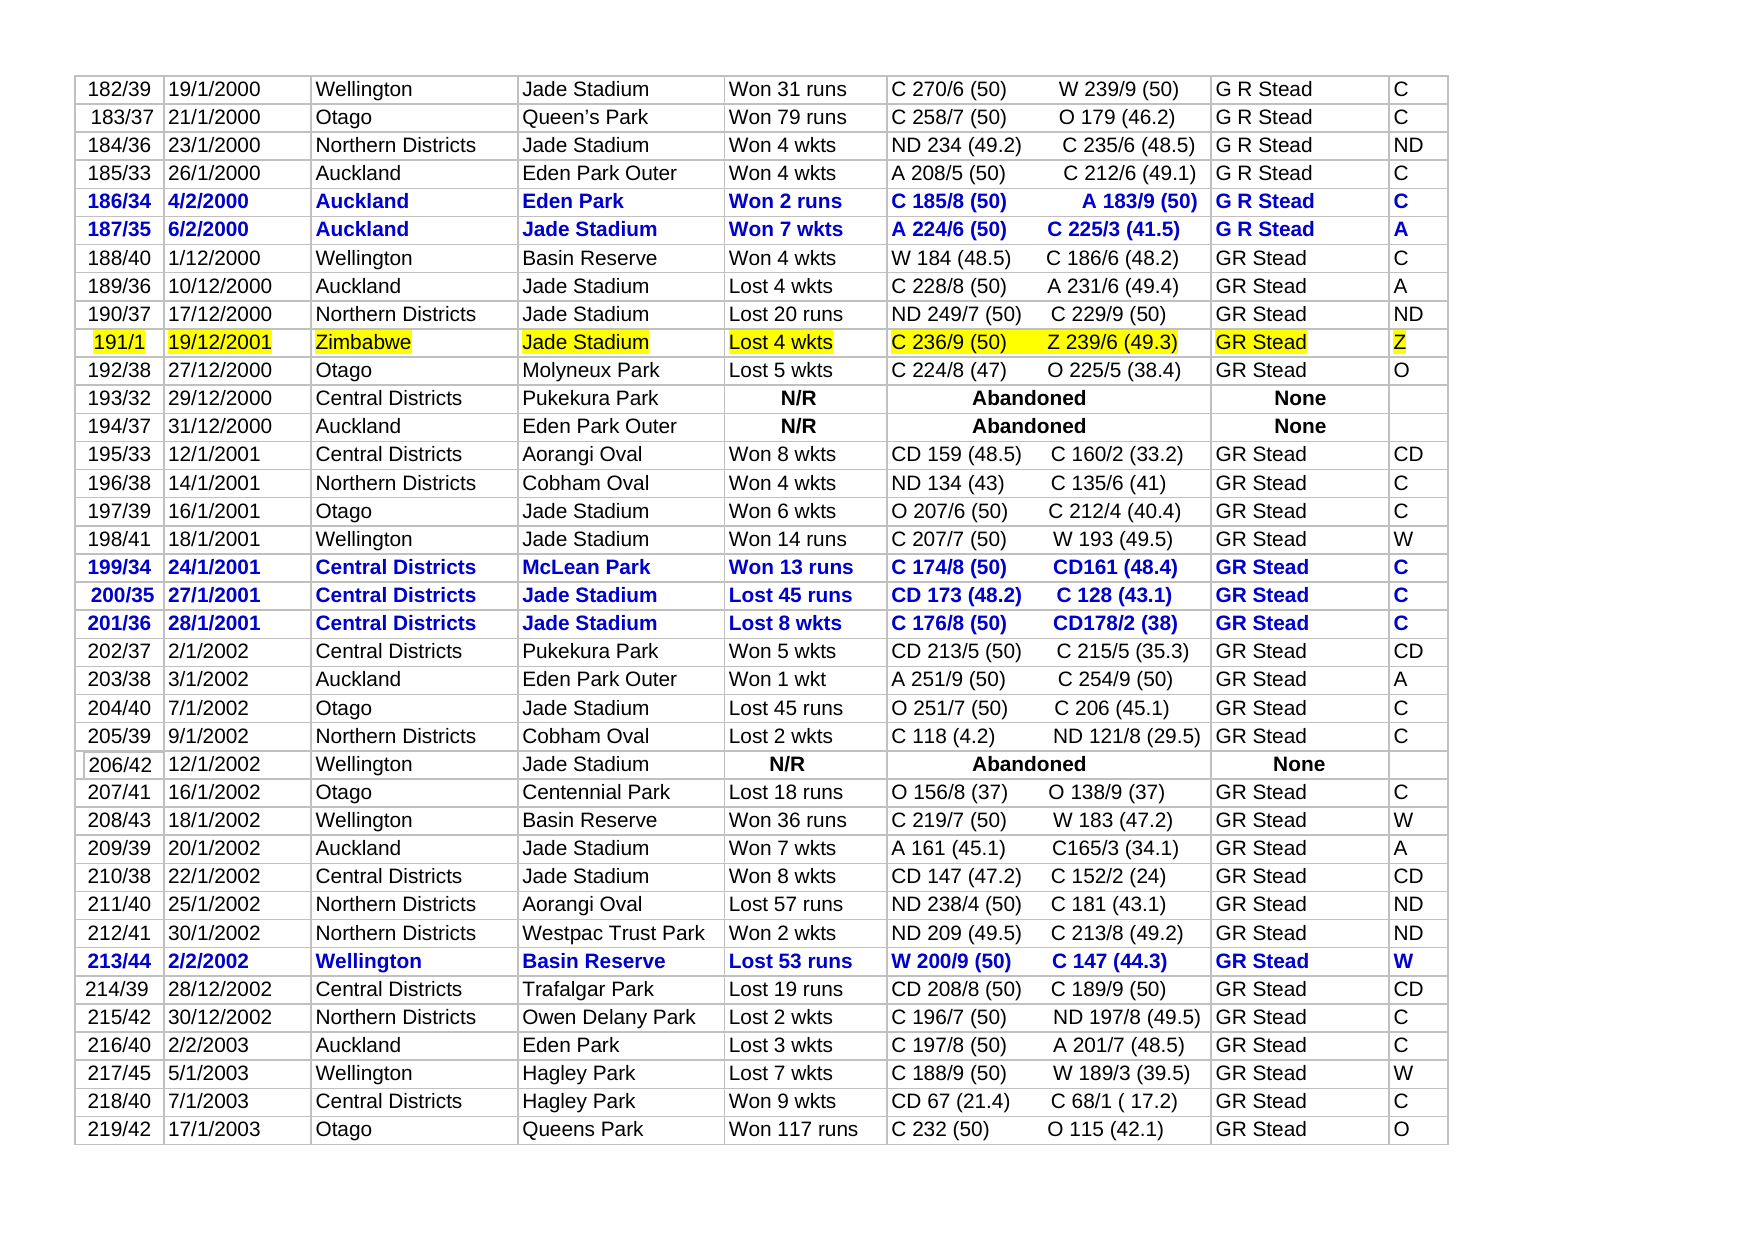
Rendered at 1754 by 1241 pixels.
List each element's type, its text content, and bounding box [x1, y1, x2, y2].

table_cell [519, 1089, 724, 1116]
table_cell Jade Stadium [519, 527, 724, 553]
table_cell Eden Park Outer [519, 414, 724, 441]
table_cell A [1390, 836, 1447, 862]
table_cell 211/40 [76, 892, 163, 919]
table_cell [312, 1033, 517, 1059]
table_cell C [1390, 555, 1447, 581]
table_cell Central Districts [312, 555, 517, 581]
table_cell [165, 780, 310, 806]
table_cell [519, 1117, 724, 1144]
table_cell ND [1390, 133, 1447, 159]
table_cell O 207/6 (50) C 212/4 (40.4) [888, 498, 1210, 525]
table_cell [312, 667, 517, 694]
table_cell Lost 3 wkts [725, 1033, 886, 1059]
table_cell Northern Districts [312, 920, 517, 947]
table_cell GR Stead [1212, 920, 1388, 947]
table_cell Abandoned [888, 386, 1210, 412]
table_cell W 184 (48.5) C 186/6 (48.2) [888, 245, 1210, 272]
table_cell [165, 808, 310, 834]
table_cell Otago [312, 1117, 517, 1144]
table_cell Won 9 wkts [725, 1089, 886, 1116]
table_cell C 207/7 (50) W 193 (49.5) [888, 527, 1210, 553]
table_cell Basin Reserve [519, 245, 724, 272]
table_cell 217/45 [76, 1061, 163, 1087]
table_cell Central Districts [312, 583, 517, 609]
table_cell Jade Stadium [519, 133, 724, 159]
table_cell [519, 977, 724, 1003]
table_cell Jade Stadium [519, 611, 724, 637]
table_cell Lost 4 wkts [725, 330, 886, 356]
table_cell G R Stead [1212, 133, 1388, 159]
table_cell C [1390, 1089, 1447, 1116]
table_cell [165, 695, 310, 722]
table_cell G R Stead [1212, 77, 1388, 103]
table_cell CD [1390, 639, 1447, 666]
table_cell 24/1/2001 [165, 555, 310, 581]
table_cell Jade Stadium [519, 217, 724, 244]
table_cell 185/33 [76, 161, 163, 187]
table_cell Won 8 wkts [725, 442, 886, 469]
table_cell Otago [312, 105, 517, 131]
table_cell C 185/8 (50) A 183/9 (50) [888, 189, 1210, 216]
table_cell GR Stead [1212, 302, 1388, 328]
table_cell CD 173 (48.2) C 128 (43.1) [888, 583, 1210, 609]
table_cell [165, 273, 310, 300]
table_cell Central Districts [312, 864, 517, 891]
table_cell G R Stead [1212, 105, 1388, 131]
table_cell Northern Districts [312, 302, 517, 328]
table_cell C [1390, 245, 1447, 272]
table_cell 193/32 [76, 386, 163, 412]
table_cell C [1390, 780, 1447, 806]
table_cell [165, 386, 310, 412]
table_cell [312, 527, 517, 553]
table_cell C [1390, 1005, 1447, 1031]
table_cell 197/39 [76, 498, 163, 525]
table_cell GR Stead [1212, 527, 1388, 553]
table_cell Northern Districts [312, 723, 517, 750]
table_cell C 219/7 (50) W 183 (47.2) [888, 808, 1210, 834]
table_cell 199/34 [76, 555, 163, 581]
table_cell [165, 498, 310, 525]
table_cell Won 2 runs [725, 189, 886, 216]
table_cell GR Stead [1212, 442, 1388, 469]
table_cell CD [1390, 864, 1447, 891]
table_cell [312, 836, 517, 862]
table_cell 216/40 [76, 1033, 163, 1059]
table_cell Z [1390, 330, 1447, 356]
table_cell Lost 7 wkts [725, 1061, 886, 1087]
table_cell 188/40 [76, 245, 163, 272]
table_cell CD [1390, 442, 1447, 469]
table_cell Lost 18 runs [725, 780, 886, 806]
table_cell Won 2 wkts [725, 920, 886, 947]
table_cell [312, 161, 517, 187]
table_cell Cobham Oval [519, 470, 724, 497]
table_cell 196/38 [76, 470, 163, 497]
table_cell Otago [312, 780, 517, 806]
table_cell 183/37 [76, 105, 163, 131]
table_cell C [1390, 498, 1447, 525]
table_cell C 236/9 (50) Z 239/6 (49.3) [888, 330, 1210, 356]
table_cell W 200/9 (50) C 147 (44.3) [888, 948, 1210, 975]
table_cell C [1390, 695, 1447, 722]
table_cell C [1390, 105, 1447, 131]
table_cell O 156/8 (37) O 138/9 (37) [888, 780, 1210, 806]
table_cell 6/2/2000 [165, 217, 310, 244]
table_cell Abandoned [888, 752, 1210, 778]
table_cell N/R [725, 386, 886, 412]
table_cell GR Stead [1212, 1005, 1388, 1031]
table_cell Lost 4 wkts [725, 273, 886, 300]
table_cell Eden Park Outer [519, 161, 724, 187]
table_cell O 251/7 (50) C 206 (45.1) [888, 695, 1210, 722]
table_cell Won 4 wkts [725, 470, 886, 497]
table_cell Lost 53 runs [725, 948, 886, 975]
table_cell GR Stead [1212, 948, 1388, 975]
table_cell 208/43 [76, 808, 163, 834]
table_cell [165, 161, 310, 187]
table_cell [519, 1005, 724, 1031]
table_cell 218/40 [76, 1089, 163, 1116]
table_cell Lost 5 wkts [725, 358, 886, 384]
table_cell 202/37 /37 /40 [76, 639, 163, 666]
table_cell 190/37 [76, 302, 163, 328]
table_cell Basin Reserve [519, 948, 724, 975]
table_cell C [1390, 1033, 1447, 1059]
table_cell None [1212, 414, 1388, 441]
table_cell CD 213/5 (50) C 215/5 (35.3) [888, 639, 1210, 666]
table_cell Won 14 runs [725, 527, 886, 553]
table_cell [165, 302, 310, 328]
table_cell Lost 19 runs [725, 977, 886, 1003]
table_cell Lost 45 runs [725, 583, 886, 609]
table_cell 198/41 [76, 527, 163, 553]
table_cell McLean Park [519, 555, 724, 581]
table_cell GR Stead [1212, 330, 1388, 356]
table_cell C [1390, 583, 1447, 609]
table_cell CD 159 (48.5) C 160/2 (33.2) [888, 442, 1210, 469]
table_cell C [1390, 470, 1447, 497]
table_cell W [1390, 1061, 1447, 1087]
table_cell GR Stead [1212, 1033, 1388, 1059]
table_cell C [1390, 189, 1447, 216]
table_cell Won 13 runs [725, 555, 886, 581]
table_cell ND [1390, 302, 1447, 328]
table_cell 192/38 [76, 358, 163, 384]
table_cell C 197/8 (50) A 201/7 (48.5) [888, 1033, 1210, 1059]
table_cell Jade Stadium [519, 864, 724, 891]
table_cell ND 234 (49.2) C 235/6 (48.5) [888, 133, 1210, 159]
table_cell GR Stead [1212, 583, 1388, 609]
table_cell A 251/9 (50) C 254/9 (50) [888, 667, 1210, 694]
table_cell 2/2/2002 [165, 948, 310, 975]
table_cell [312, 77, 517, 103]
table_cell Central Districts [312, 639, 517, 666]
table_cell Central Districts [312, 442, 517, 469]
table_cell 195/33 [76, 442, 163, 469]
table_cell [519, 780, 724, 806]
table_cell [165, 358, 310, 384]
table_cell CD 208/8 (50) C 189/9 (50) [888, 977, 1210, 1003]
table_cell 12/1/2002 [165, 752, 310, 778]
table_cell A [1390, 217, 1447, 244]
table_cell Won 5 wkts [725, 639, 886, 666]
table_cell Northern Districts [312, 470, 517, 497]
table_cell Central Districts [312, 977, 517, 1003]
table_cell C 270/6 (50) W 239/9 (50) [888, 77, 1210, 103]
table_cell C 196/7 (50) ND 197/8 (49.5) [888, 1005, 1210, 1031]
table_cell Won 4 wkts [725, 133, 886, 159]
table_cell 205/39 [76, 723, 163, 750]
table_cell 182/39 [76, 77, 163, 103]
table_cell Northern Districts [312, 892, 517, 919]
table_cell Won 31 runs [725, 77, 886, 103]
table_cell ND 209 (49.5) C 213/8 (49.2) [888, 920, 1210, 947]
table_cell GR Stead [1212, 836, 1388, 862]
table_cell GR Stead [1212, 780, 1388, 806]
table_cell [165, 414, 310, 441]
table_cell GR Stead [1212, 1061, 1388, 1087]
table_cell GR Stead [1212, 498, 1388, 525]
table_cell C 258/7 (50) O 179 (46.2) [888, 105, 1210, 131]
table_cell O [1390, 358, 1447, 384]
table_cell Central Districts [312, 611, 517, 637]
table_cell [165, 723, 310, 750]
table_cell Lost 2 wkts [725, 1005, 886, 1031]
table_cell C 232 (50) O 115 (42.1) [888, 1117, 1210, 1144]
table_cell Jade Stadium [519, 330, 724, 356]
table_cell [519, 1033, 724, 1059]
table_cell G R Stead [1212, 161, 1388, 187]
table_cell GR Stead [1212, 723, 1388, 750]
table_cell Won 8 wkts [725, 864, 886, 891]
table_cell W [1390, 808, 1447, 834]
table_cell Abandoned [888, 414, 1210, 441]
table_cell [1390, 386, 1447, 412]
table_cell GR Stead [1212, 667, 1388, 694]
table_cell [165, 1089, 310, 1116]
table_cell Northern Districts [312, 133, 517, 159]
table_cell [165, 836, 310, 862]
table_cell Central Districts [312, 386, 517, 412]
table_cell Won 79 runs [725, 105, 886, 131]
table_cell [165, 133, 310, 159]
table_cell ND [1390, 892, 1447, 919]
table_cell Jade Stadium [519, 752, 724, 778]
table_cell [165, 1061, 310, 1087]
table_cell Cobham Oval [519, 723, 724, 750]
table_cell GR Stead [1212, 1117, 1388, 1144]
table_cell Won 7 wkts [725, 217, 886, 244]
table_cell C 118 (4.2) ND 121/8 (29.5) [888, 723, 1210, 750]
table_cell Jade Stadium [519, 302, 724, 328]
table_cell C 188/9 (50) W 189/3 (39.5) [888, 1061, 1210, 1087]
table_cell 209/39 [76, 836, 163, 862]
table_cell [312, 414, 517, 441]
table_cell Won 1 wkt [725, 667, 886, 694]
table_cell Auckland [312, 217, 517, 244]
table_cell 219/42 [76, 1117, 163, 1144]
table_cell Northern Districts [312, 1005, 517, 1031]
table_cell 191/1 [76, 330, 163, 356]
table_cell Won 4 wkts [725, 161, 886, 187]
table_cell Otago [312, 498, 517, 525]
table_cell A 161 (45.1) C165/3 (34.1) [888, 836, 1210, 862]
table_cell Lost 57 runs [725, 892, 886, 919]
table_cell [1390, 752, 1447, 778]
table_cell N/R [725, 414, 886, 441]
table_cell Won 117 runs [725, 1117, 886, 1144]
table_cell Lost 45 runs [725, 695, 886, 722]
table_cell [165, 442, 310, 469]
table_cell Eden Park Outer [519, 667, 724, 694]
table_cell A [1390, 273, 1447, 300]
table_cell 210/38 [76, 864, 163, 891]
table_cell ND [1390, 920, 1447, 947]
table_cell C 224/8 (47) O 225/5 (38.4) [888, 358, 1210, 384]
table_cell GR Stead [1212, 808, 1388, 834]
table_cell O [1390, 1117, 1447, 1144]
table_cell 27/1/2001 [165, 583, 310, 609]
table_cell A [1390, 667, 1447, 694]
table_cell Lost 20 runs [725, 302, 886, 328]
table_cell [165, 527, 310, 553]
table_cell [519, 1061, 724, 1087]
table_cell ND 238/4 (50) C 181 (43.1) [888, 892, 1210, 919]
table_cell C [1390, 723, 1447, 750]
table_cell Lost 8 wkts [725, 611, 886, 637]
table_cell C 176/8 (50) CD178/2 (38) [888, 611, 1210, 637]
table_cell [165, 639, 310, 666]
table_cell Eden Park [519, 189, 724, 216]
table_cell 184/36 [76, 133, 163, 159]
table_cell Won 36 runs [725, 808, 886, 834]
table_cell 207/41 [76, 780, 163, 806]
table_cell GR Stead [1212, 555, 1388, 581]
table_cell CD [1390, 977, 1447, 1003]
table_cell [519, 386, 724, 412]
table_cell N/R [725, 752, 886, 778]
table_cell Auckland [312, 189, 517, 216]
table_cell Wellington [312, 752, 517, 778]
table_cell Lost 2 wkts [725, 723, 886, 750]
table_cell GR Stead [1212, 273, 1388, 300]
table_cell GR Stead [1212, 1089, 1388, 1116]
table_cell 189/36 [76, 273, 163, 300]
table_cell A 208/5 (50) C 212/6 (49.1) [888, 161, 1210, 187]
table_cell [312, 808, 517, 834]
table_cell Jade Stadium [519, 77, 724, 103]
table_cell GR Stead [1212, 611, 1388, 637]
table_cell 4/2/2000 [165, 189, 310, 216]
table_cell 200/35 [76, 583, 163, 609]
table_cell Won 7 wkts [725, 836, 886, 862]
table_cell 19/1/2000 [165, 77, 310, 103]
table_cell Jade Stadium [519, 583, 724, 609]
table_cell None [1212, 386, 1388, 412]
table_cell C 228/8 (50) A 231/6 (49.4) [888, 273, 1210, 300]
table_cell Queen’s Park [519, 105, 724, 131]
table_cell 186/34 [76, 189, 163, 216]
table_cell [165, 470, 310, 497]
table_cell [165, 977, 310, 1003]
table_cell None [1212, 752, 1388, 778]
table_cell GR Stead [1212, 695, 1388, 722]
table_cell [165, 1005, 310, 1031]
table_cell ND 249/7 (50) C 229/9 (50) [888, 302, 1210, 328]
table_cell CD 67 (21.4) C 68/1 ( 17.2) [888, 1089, 1210, 1116]
table_cell 194/37 [76, 414, 163, 441]
table_cell GR Stead [1212, 358, 1388, 384]
table_cell [76, 752, 83, 778]
table_cell GR Stead [1212, 245, 1388, 272]
table_cell GR Stead [1212, 977, 1388, 1003]
table_cell Won 4 wkts [725, 245, 886, 272]
table_cell [165, 1033, 310, 1059]
table_cell [519, 920, 724, 947]
table_cell 214/39 [76, 977, 163, 1003]
table_cell 201/36 [76, 611, 163, 637]
table_cell Basin Reserve [519, 808, 724, 834]
table_cell Oval [519, 442, 724, 469]
table_cell G R Stead [1212, 217, 1388, 244]
table_cell C 174/8 (50) CD161 (48.4) [888, 555, 1210, 581]
table_cell Won 6 wkts [725, 498, 886, 525]
table_cell [165, 864, 310, 891]
table_cell ND 134 (43) C 135/6 (41) [888, 470, 1210, 497]
table_cell 28/1/2001 [165, 611, 310, 637]
table_cell Oval [519, 892, 724, 919]
table_cell [312, 245, 517, 272]
table_cell GR Stead [1212, 892, 1388, 919]
table_cell [519, 639, 724, 666]
table_cell [519, 358, 724, 384]
table_cell [165, 245, 310, 272]
table_cell 203/38 [76, 667, 163, 694]
table_cell Jade Stadium [519, 498, 724, 525]
table_cell 19/12/2001 [165, 330, 310, 356]
table_cell Central Districts [312, 1089, 517, 1116]
table_cell 187/35 [76, 217, 163, 244]
table_cell [312, 273, 517, 300]
table_cell GR Stead [1212, 470, 1388, 497]
table_cell W [1390, 948, 1447, 975]
table_cell 204/40 [76, 695, 163, 722]
table_cell Zimbabwe [312, 330, 517, 356]
table_cell CD 147 (47.2) C 152/2 (24) [888, 864, 1210, 891]
table_cell Wellington [312, 948, 517, 975]
table_cell Jade Stadium [519, 695, 724, 722]
table_cell 212/41 [76, 920, 163, 947]
table_cell [165, 1117, 310, 1144]
table_cell Otago [312, 695, 517, 722]
table_cell Otago [312, 358, 517, 384]
table_cell [312, 1061, 517, 1087]
table_cell A 224/6 (50) C 225/3 (41.5) [888, 217, 1210, 244]
table_cell C [1390, 611, 1447, 637]
table_cell Jade Stadium [519, 836, 724, 862]
table_cell GR Stead [1212, 639, 1388, 666]
table_cell [165, 892, 310, 919]
table_cell 215/42 [76, 1005, 163, 1031]
table_cell [165, 667, 310, 694]
table_cell [1390, 414, 1447, 441]
table_cell Jade Stadium [519, 273, 724, 300]
table_cell GR Stead [1212, 864, 1388, 891]
table_cell [165, 105, 310, 131]
table_cell [165, 920, 310, 947]
table_cell G R Stead [1212, 189, 1388, 216]
table_cell W [1390, 527, 1447, 553]
table_cell C [1390, 77, 1447, 103]
table_cell 213/44 [76, 948, 163, 975]
table_cell C [1390, 161, 1447, 187]
